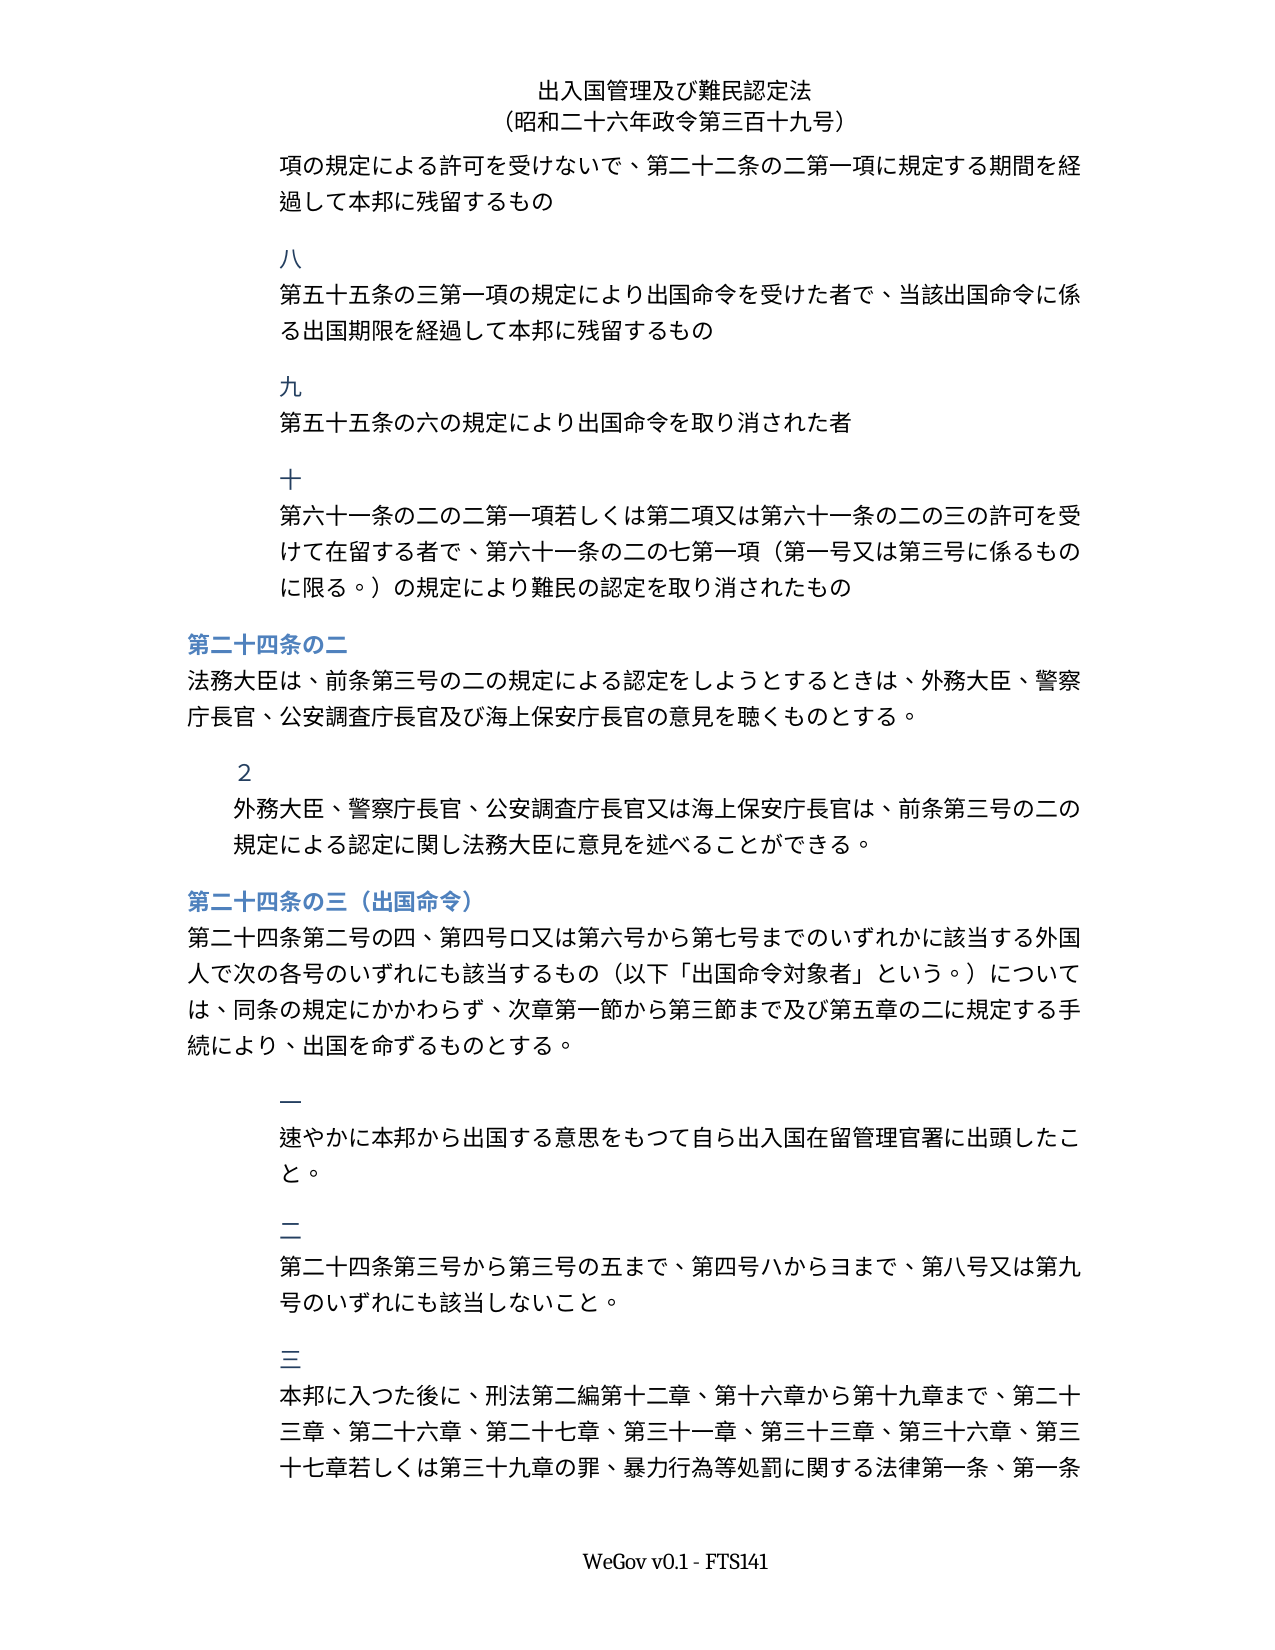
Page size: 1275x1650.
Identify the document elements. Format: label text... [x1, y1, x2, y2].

subtitle ２ [233, 757, 1087, 788]
text 第二十四条第三号から第三号の五まで、第四号ハからヨまで、第八号又は第九号のいずれにも該当しないこと。 [279, 1251, 1087, 1318]
subtitle 第二十四条の三（出国命令） [187, 886, 1087, 917]
subtitle 三 [279, 1344, 1087, 1375]
subtitle 九 [279, 371, 1087, 403]
text 速やかに本邦から出国する意思をもつて自ら出入国在留管理官署に出頭したこと。 [279, 1122, 1087, 1189]
text 第五十五条の三第一項の規定により出国命令を受けた者で、当該出国命令に係る出国期限を経過して本邦に残留するもの [279, 279, 1087, 346]
text 外務大臣、警察庁長官、公安調査庁長官又は海上保安庁長官は、前条第三号の二の規定による認定に関し法務大臣に意見を述べることができる。 [233, 793, 1087, 860]
subtitle 二 [279, 1215, 1087, 1246]
text 第二十二条の二第一項に規定する者で、同条第三項において準用する第二十条第三項本文の規定又は第二十二条の二第四項において準用する第二十二条第二項の規定による許可を受けないで、第二十二条の二第一項に規定する期間を経過して本邦に残留するもの [279, 150, 1087, 217]
subtitle 一 [279, 1086, 1087, 1118]
text 第六十一条の二の二第一項若しくは第二項又は第六十一条の二の三の許可を受けて在留する者で、第六十一条の二の七第一項（第一号又は第三号に係るものに限る。）の規定により難民の認定を取り消されたもの [279, 500, 1087, 603]
subtitle 八 [279, 243, 1087, 274]
subtitle 十 [279, 464, 1087, 495]
text 法務大臣は、前条第三号の二の規定による認定をしようとするときは、外務大臣、警察庁長官、公安調査庁長官及び海上保安庁長官の意見を聴くものとする。 [187, 664, 1087, 732]
subtitle 第二十四条の二 [187, 629, 1087, 660]
text 第五十五条の六の規定により出国命令を取り消された者 [279, 407, 1087, 438]
text 第二十四条第二号の四、第四号ロ又は第六号から第七号までのいずれかに該当する外国人で次の各号のいずれにも該当するもの（以下「出国命令対象者」という。）については、同条の規定にかかわらず、次章第一節から第三節まで及び第五章の二に規定する手続により、出国を命ずるものとする。 [187, 922, 1087, 1061]
